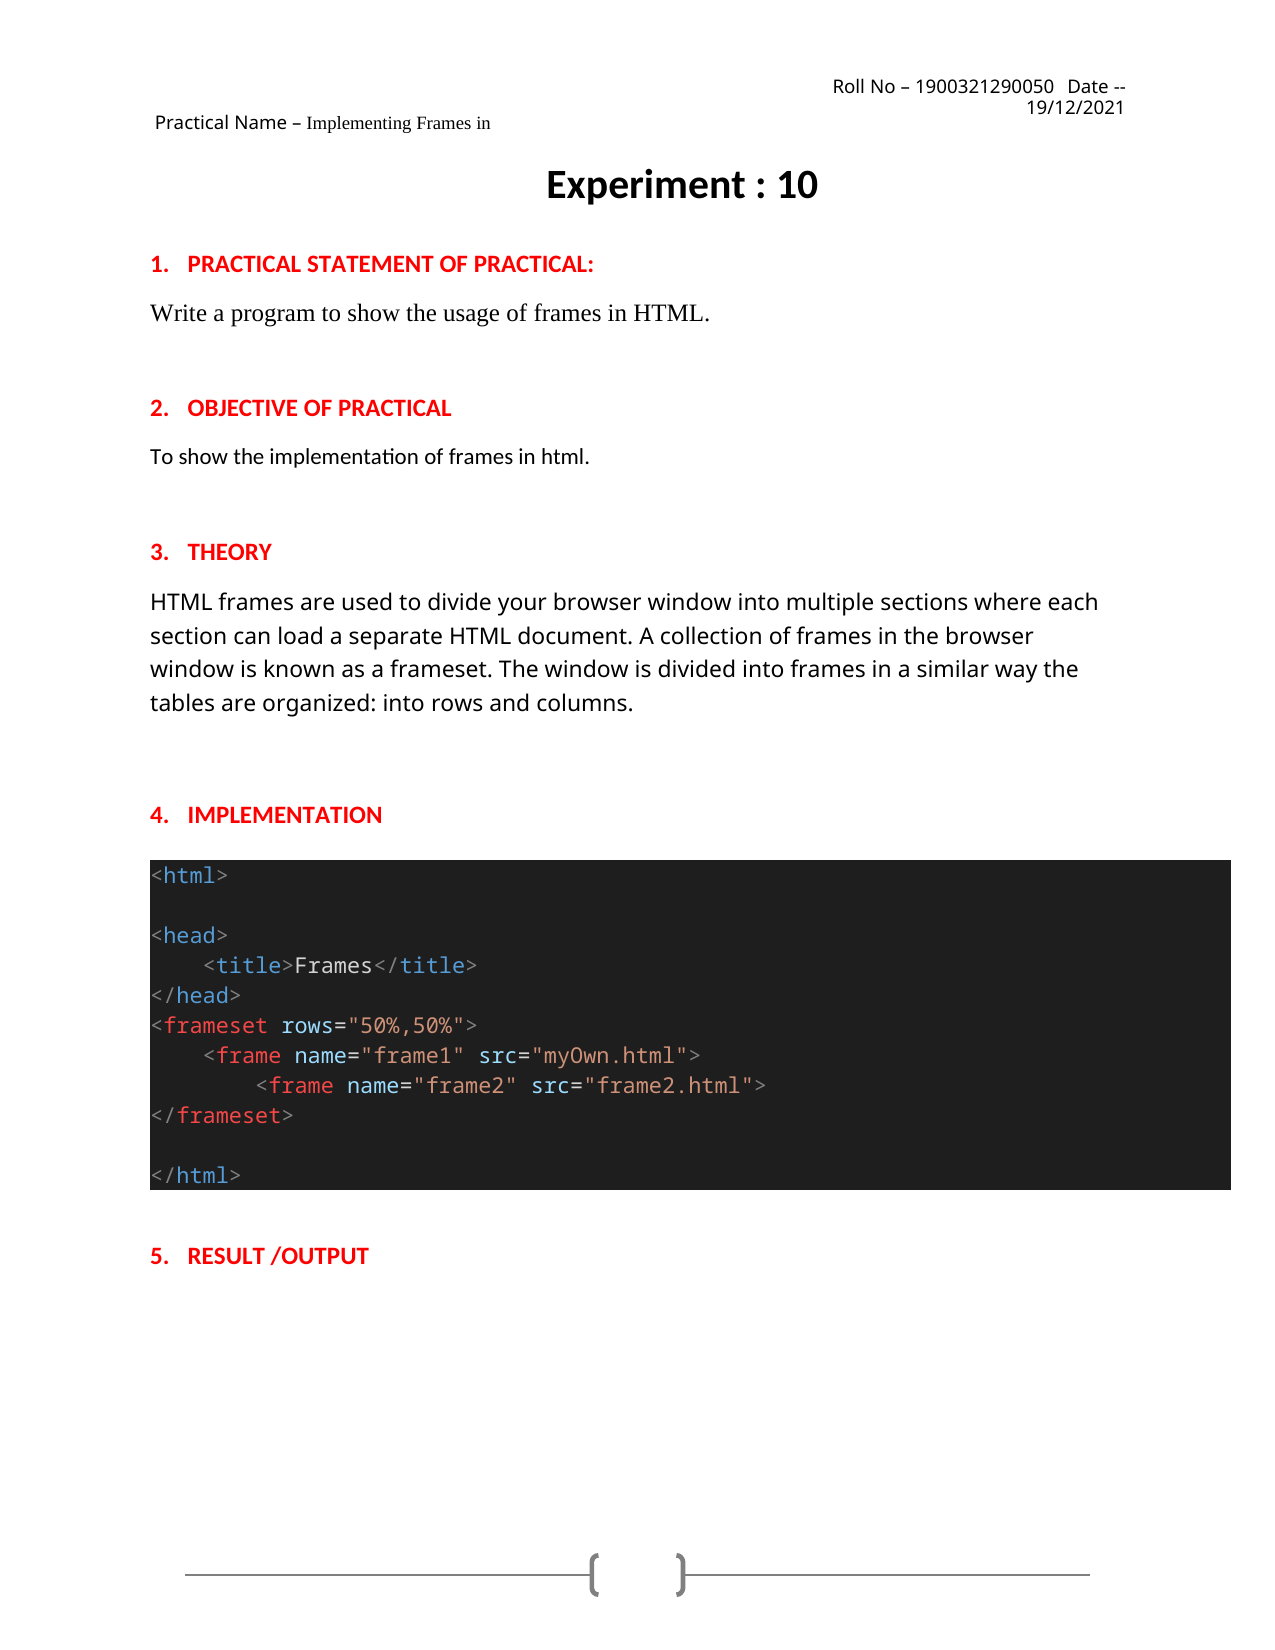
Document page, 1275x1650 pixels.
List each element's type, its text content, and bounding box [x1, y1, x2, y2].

text HTML frames are used to divide your browser window into multiple sections where each section can load a separate HTML document. A collection of frames in the browser window is known as a frameset. The window is divided into frames in a similar way the tables are organized: into rows and columns. [150, 586, 1123, 718]
text <title>Frames</title> [150, 950, 1231, 980]
text Experiment : 10 [133, 158, 1231, 209]
text <frame name="frame2" src="frame2.html"> [150, 1070, 1231, 1100]
subtitle OBJECTIVE OF PRACTICAL [150, 392, 1231, 423]
text To show the implementation of frames in html. [150, 442, 1231, 470]
text </frameset> [150, 1100, 1231, 1130]
text <html> [150, 860, 1231, 890]
subtitle THEORY [150, 536, 1231, 566]
subtitle IMPLEMENTATION [150, 799, 1231, 829]
text </html> [150, 1160, 1231, 1190]
text Write a program to show the usage of frames in HTML. [150, 298, 1231, 327]
text <frameset rows="50%,50%"> [150, 1010, 1231, 1040]
text <frame name="frame1" src="myOwn.html"> [150, 1040, 1231, 1070]
text </head> [150, 980, 1231, 1010]
subtitle PRACTICAL STATEMENT OF PRACTICAL: [150, 248, 1231, 279]
text <head> [150, 920, 1231, 950]
subtitle RESULT /OUTPUT [150, 1240, 1231, 1271]
